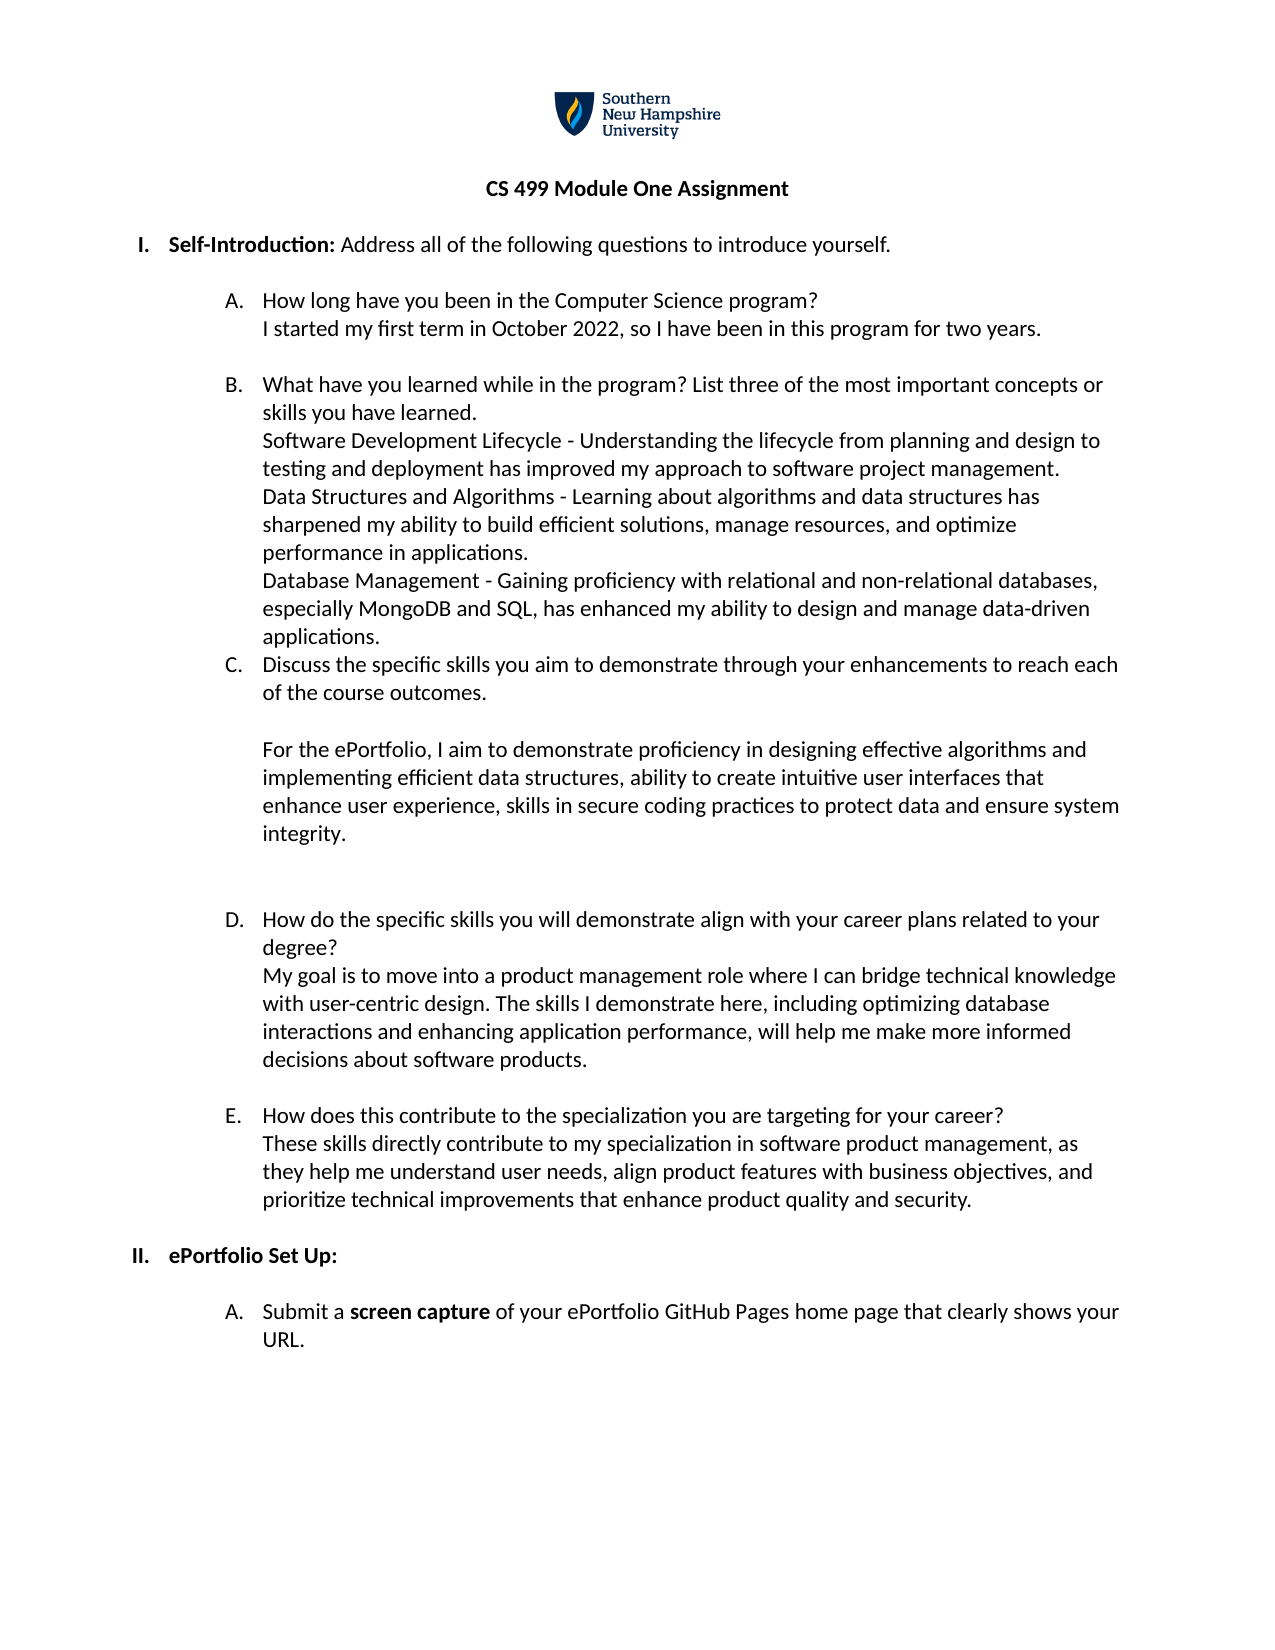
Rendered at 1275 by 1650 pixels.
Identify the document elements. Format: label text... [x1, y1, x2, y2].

list What have you learned while in the program? List three of the most important concepts or skills you have learned. [225, 370, 1125, 426]
list Submit a screen capture of your ePortfolio GitHub Pages home page that clearly shows your URL. [225, 1297, 1125, 1353]
text My goal is to move into a product management role where I can bridge technical knowledge with user-centric design. The skills I demonstrate here, including optimizing database interactions and enhancing application performance, will help me make more informed decisions about software products. [262, 961, 1125, 1073]
list How long have you been in the Computer Science program? [225, 286, 1125, 314]
list How does this contribute to the specialization you are targeting for your career? [225, 1101, 1125, 1129]
text Database Management - Gaining proficiency with relational and non-relational databases, especially MongoDB and SQL, has enhanced my ability to design and manage data-driven applications. [262, 566, 1125, 650]
list Self-Introduction: Address all of the following questions to introduce yourself. [150, 230, 1125, 258]
text For the ePortfolio, I aim to demonstrate proficiency in designing effective algorithms and implementing efficient data structures, ability to create intuitive user interfaces that enhance user experience, skills in secure coding practices to protect data and ensure system integrity. [262, 736, 1125, 848]
text I started my first term in October 2022, so I have been in this program for two years. [262, 314, 1125, 342]
list How do the specific skills you will demonstrate align with your career plans related to your degree? [225, 905, 1125, 961]
list Discuss the specific skills you aim to demonstrate through your enhancements to reach each of the course outcomes. [225, 650, 1125, 706]
text These skills directly contribute to my specialization in software product management, as they help me understand user needs, align product features with business objectives, and prioritize technical improvements that enhance product quality and security. [262, 1129, 1125, 1213]
subtitle CS 499 Module One Assignment [150, 174, 1125, 202]
list Data Structures and Algorithms - Learning about algorithms and data structures has sharpened my ability to build efficient solutions, manage resources, and optimize performance in applications. [262, 482, 1125, 566]
list Software Development Lifecycle - Understanding the lifecycle from planning and design to testing and deployment has improved my approach to software project management. [262, 426, 1125, 482]
picture [546, 75, 729, 154]
list ePortfolio Set Up: [150, 1241, 1125, 1269]
